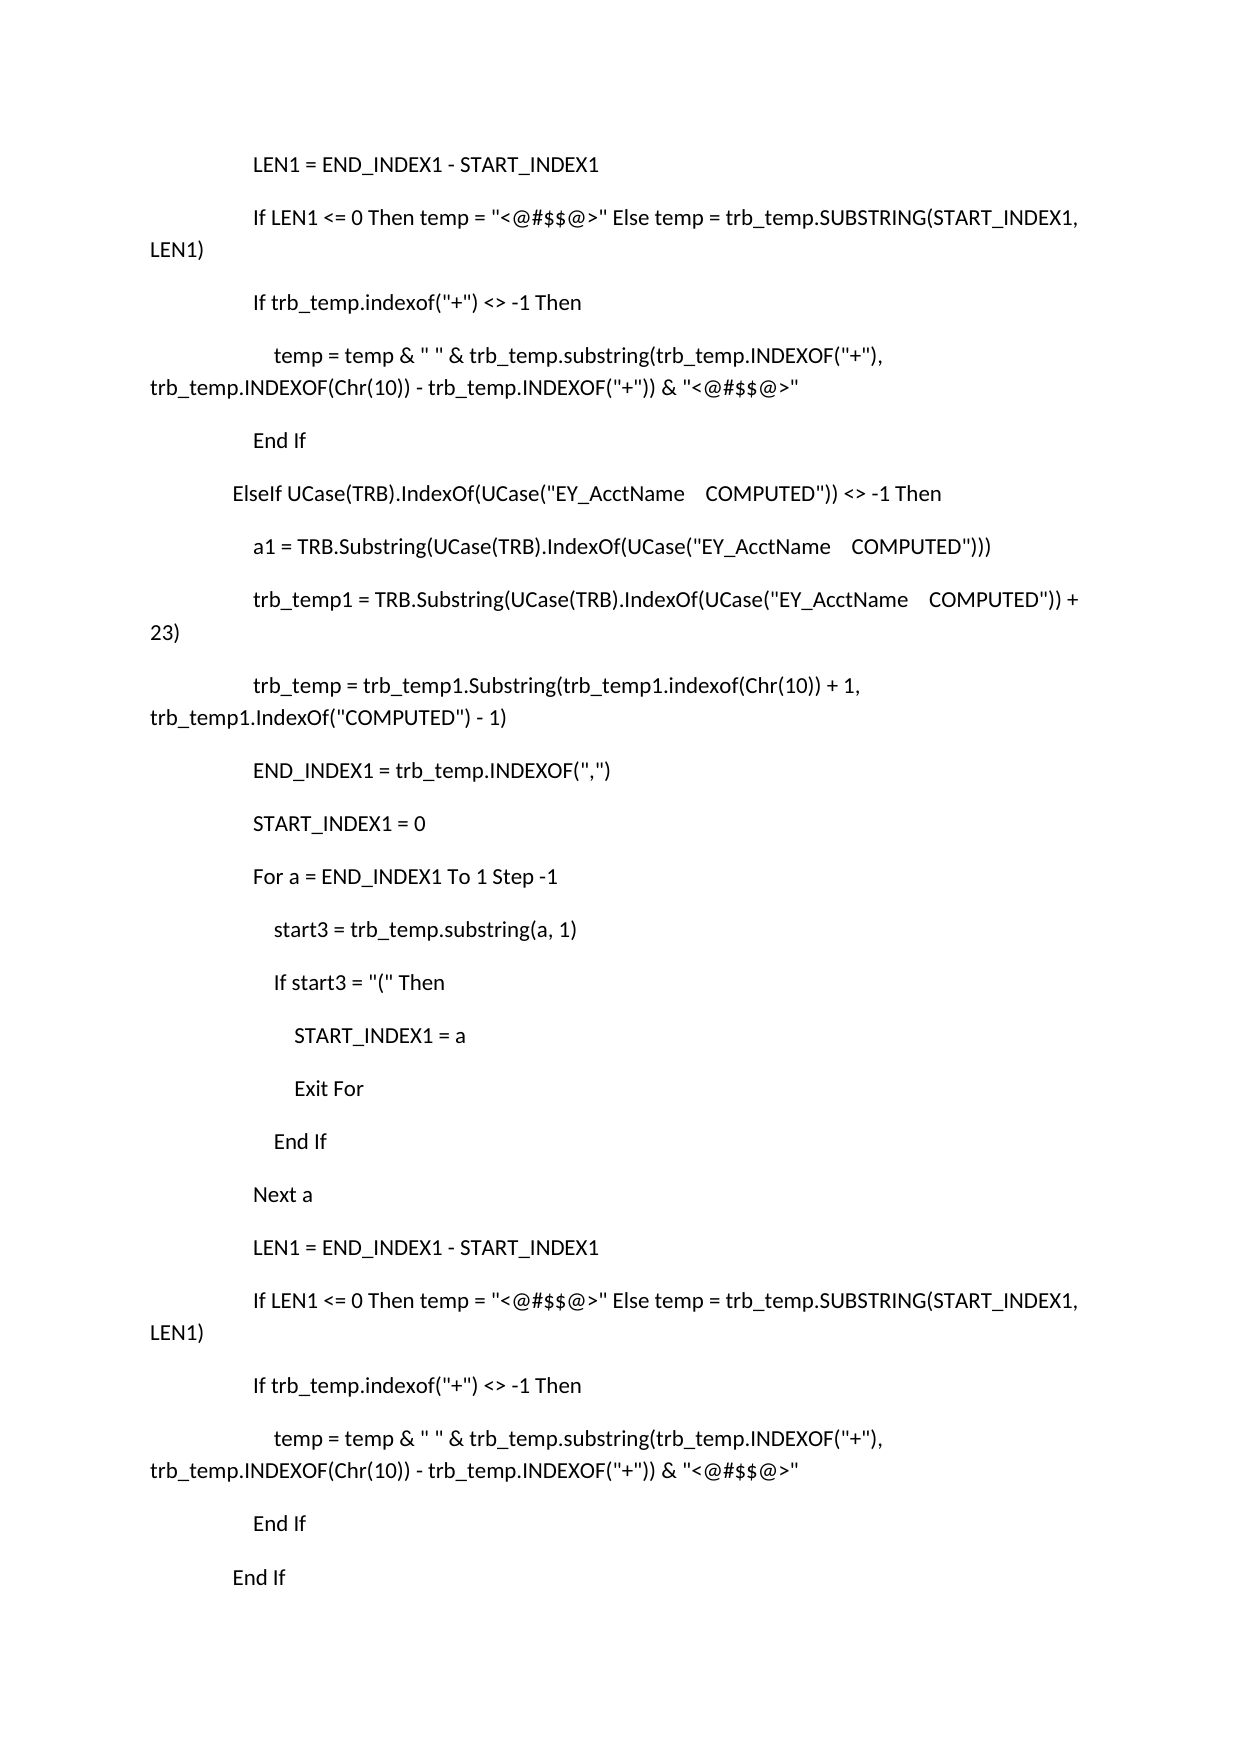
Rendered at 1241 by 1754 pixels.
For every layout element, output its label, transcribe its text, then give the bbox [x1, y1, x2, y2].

text End If [150, 426, 1090, 454]
text temp = temp & " " & trb_temp.substring(trb_temp.INDEXOF("+"), trb_temp.INDEXOF(Chr(10)) - trb_temp.INDEXOF("+")) & "<@#$$@>" [150, 1424, 1090, 1484]
text If start3 = "(" Then [150, 968, 1090, 996]
text ElseIf UCase(TRB).IndexOf(UCase("EY_AcctName COMPUTED")) <> -1 Then [150, 479, 1090, 507]
text START_INDEX1 = a [150, 1021, 1090, 1049]
text a1 = TRB.Substring(UCase(TRB).IndexOf(UCase("EY_AcctName COMPUTED"))) [150, 532, 1090, 561]
text If trb_temp.indexof("+") <> -1 Then [150, 288, 1090, 316]
text Next a [150, 1180, 1090, 1208]
text start3 = trb_temp.substring(a, 1) [150, 915, 1090, 943]
text End If [150, 1509, 1090, 1538]
text If LEN1 <= 0 Then temp = "<@#$$@>" Else temp = trb_temp.SUBSTRING(START_INDEX1, LEN1) [150, 1286, 1090, 1346]
text End If [150, 1563, 1090, 1591]
text temp = temp & " " & trb_temp.substring(trb_temp.INDEXOF("+"), trb_temp.INDEXOF(Chr(10)) - trb_temp.INDEXOF("+")) & "<@#$$@>" [150, 341, 1090, 401]
text trb_temp1 = TRB.Substring(UCase(TRB).IndexOf(UCase("EY_AcctName COMPUTED")) + 23) [150, 586, 1090, 646]
text LEN1 = END_INDEX1 - START_INDEX1 [150, 1233, 1090, 1261]
text If LEN1 <= 0 Then temp = "<@#$$@>" Else temp = trb_temp.SUBSTRING(START_INDEX1, LEN1) [150, 203, 1090, 263]
text For a = END_INDEX1 To 1 Step -1 [150, 862, 1090, 890]
text LEN1 = END_INDEX1 - START_INDEX1 [150, 150, 1090, 178]
text trb_temp = trb_temp1.Substring(trb_temp1.indexof(Chr(10)) + 1, trb_temp1.IndexOf("COMPUTED") - 1) [150, 671, 1090, 731]
text Exit For [150, 1074, 1090, 1102]
text END_INDEX1 = trb_temp.INDEXOF(",") [150, 756, 1090, 784]
text End If [150, 1127, 1090, 1155]
text START_INDEX1 = 0 [150, 809, 1090, 837]
text If trb_temp.indexof("+") <> -1 Then [150, 1371, 1090, 1399]
